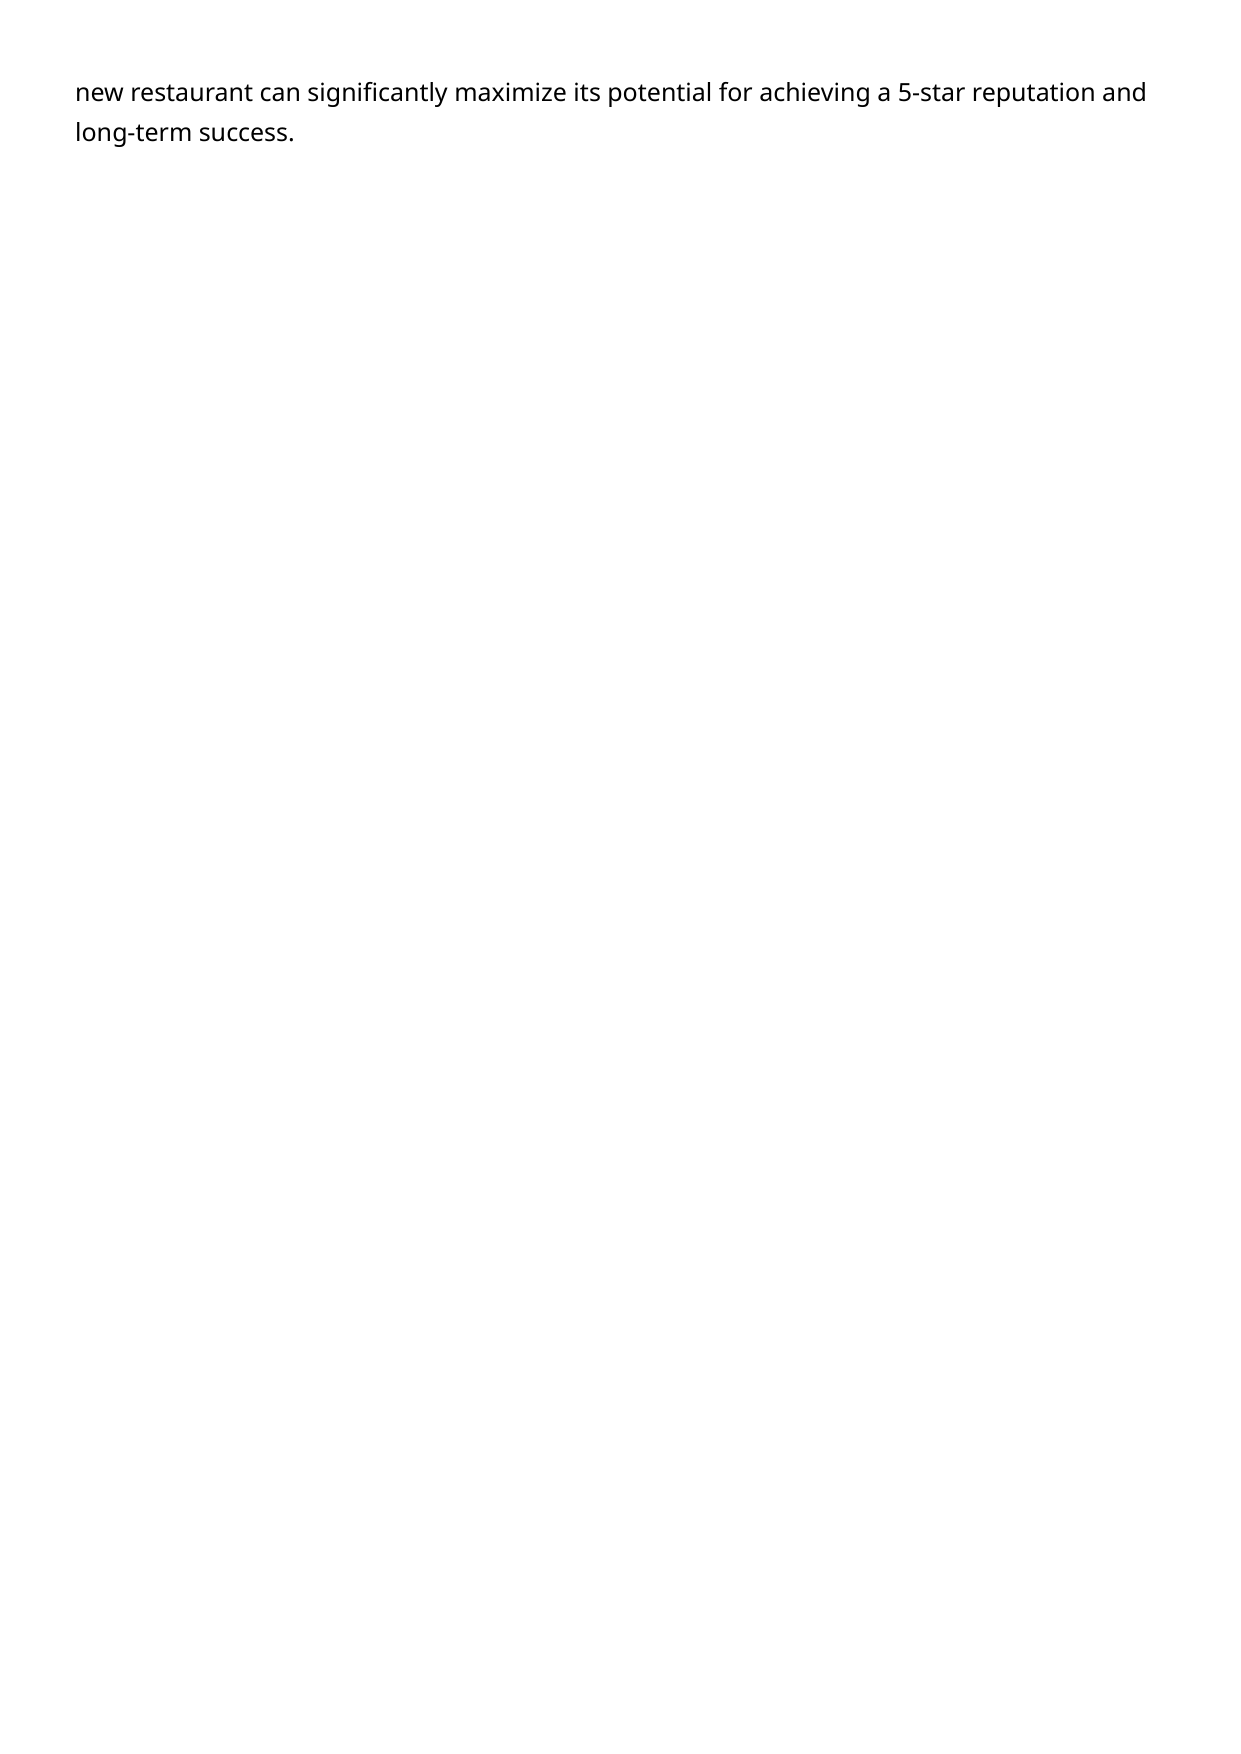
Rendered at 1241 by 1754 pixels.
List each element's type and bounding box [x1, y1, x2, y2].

text [75, 75, 1165, 148]
